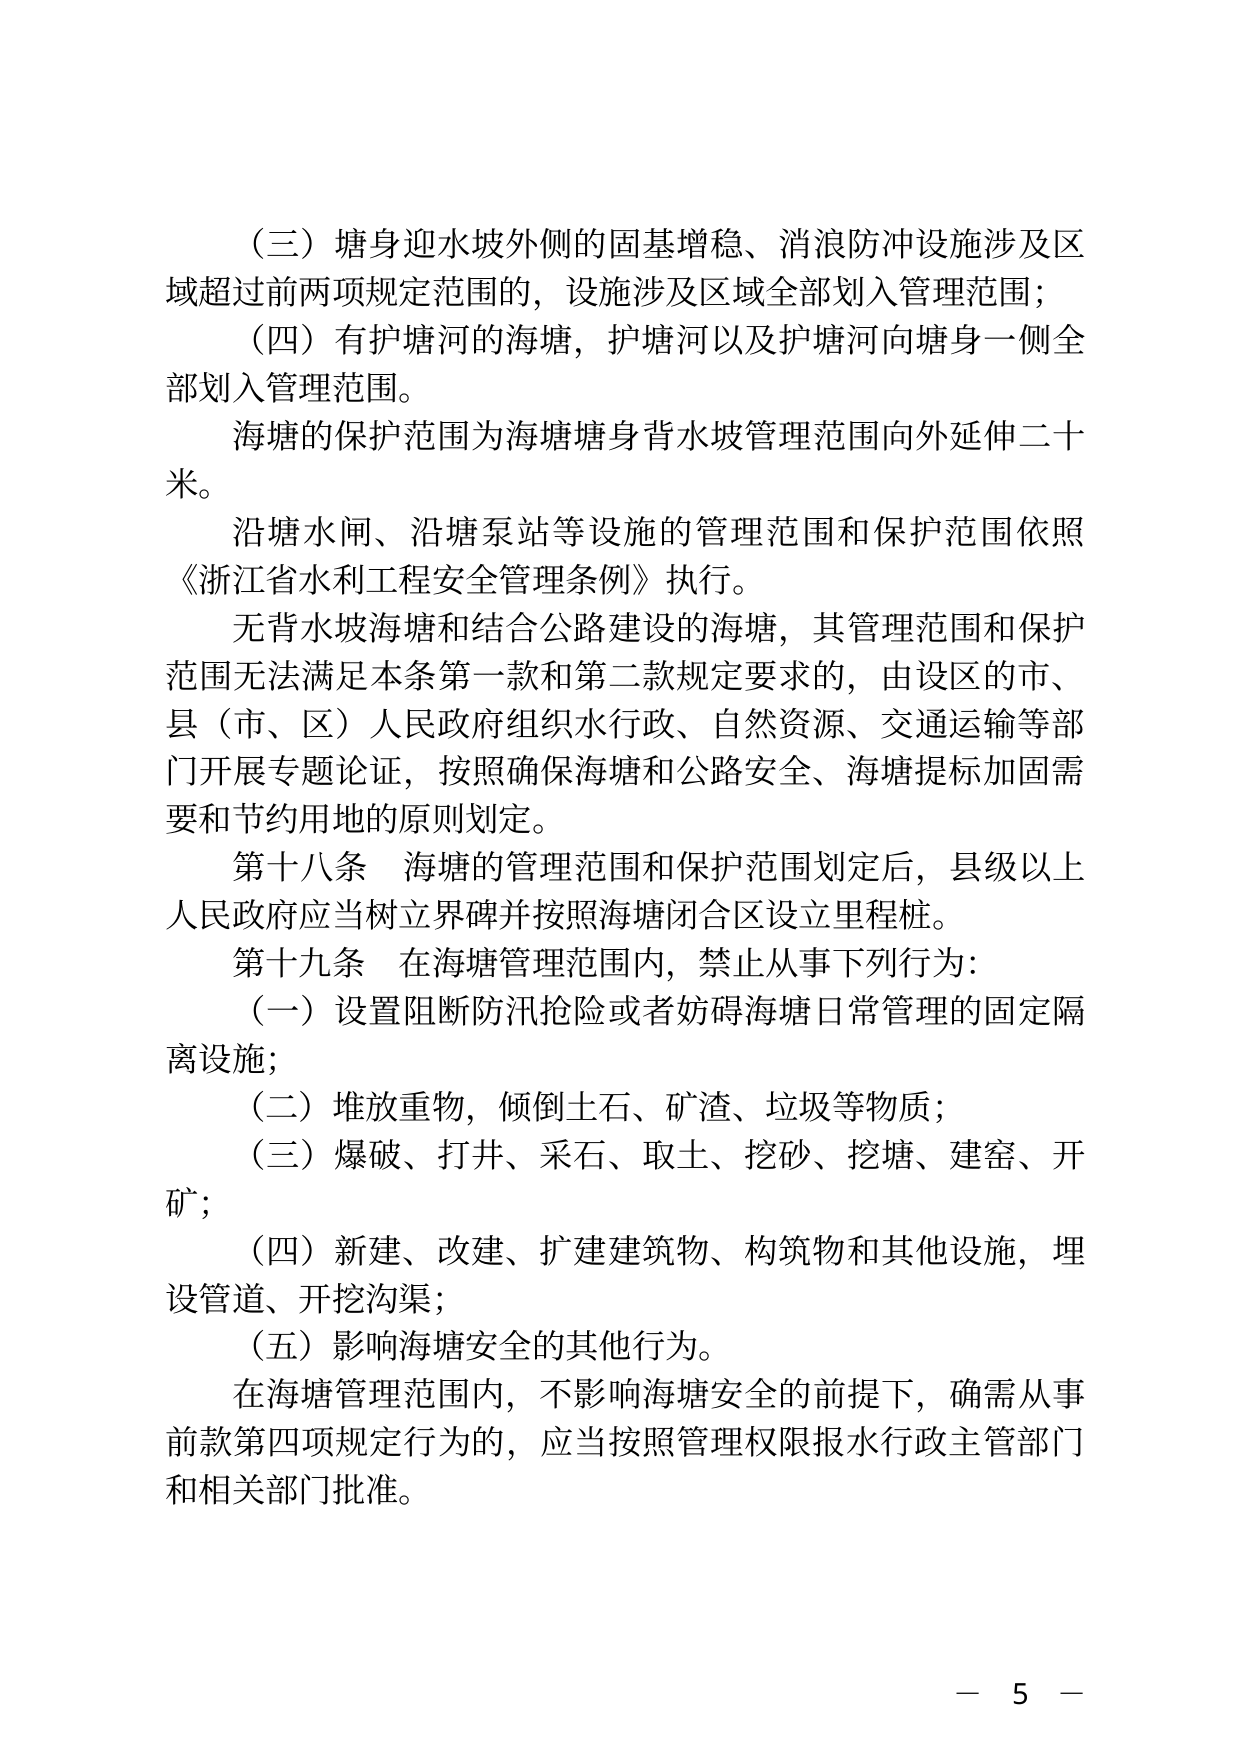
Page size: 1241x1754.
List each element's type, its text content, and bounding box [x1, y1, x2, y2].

text 第十八条 海塘的管理范围和保护范围划定后，县级以上人民政府应当树立界碑并按照海塘闭合区设立里程桩。 [165, 841, 1087, 937]
text （一）设置阻断防汛抢险或者妨碍海塘日常管理的固定隔离设施； [165, 985, 1087, 1081]
text （五）影响海塘安全的其他行为。 [165, 1321, 1087, 1368]
text 沿塘水闸、沿塘泵站等设施的管理范围和保护范围依照《浙江省水利工程安全管理条例》执行。 [165, 506, 1087, 602]
text 无背水坡海塘和结合公路建设的海塘，其管理范围和保护范围无法满足本条第一款和第二款规定要求的，由设区的市、县（市、区）人民政府组织水行政、自然资源、交通运输等部门开展专题论证，按照确保海塘和公路安全、海塘提标加固需要和节约用地的原则划定。 [165, 602, 1087, 841]
text 在海塘管理范围内，不影响海塘安全的前提下，确需从事前款第四项规定行为的，应当按照管理权限报水行政主管部门和相关部门批准。 [165, 1368, 1087, 1512]
text 海塘的保护范围为海塘塘身背水坡管理范围向外延伸二十米。 [165, 410, 1087, 506]
text （三）塘身迎水坡外侧的固基增稳、消浪防冲设施涉及区域超过前两项规定范围的，设施涉及区域全部划入管理范围； [165, 218, 1087, 314]
text （二）堆放重物，倾倒土石、矿渣、垃圾等物质； [165, 1081, 1087, 1129]
text （三）爆破、打井、采石、取土、挖砂、挖塘、建窑、开矿； [165, 1129, 1087, 1225]
text （四）有护塘河的海塘，护塘河以及护塘河向塘身一侧全部划入管理范围。 [165, 314, 1087, 410]
text 第十九条 在海塘管理范围内，禁止从事下列行为： [165, 937, 1087, 985]
text （四）新建、改建、扩建建筑物、构筑物和其他设施，埋设管道、开挖沟渠； [165, 1225, 1087, 1321]
